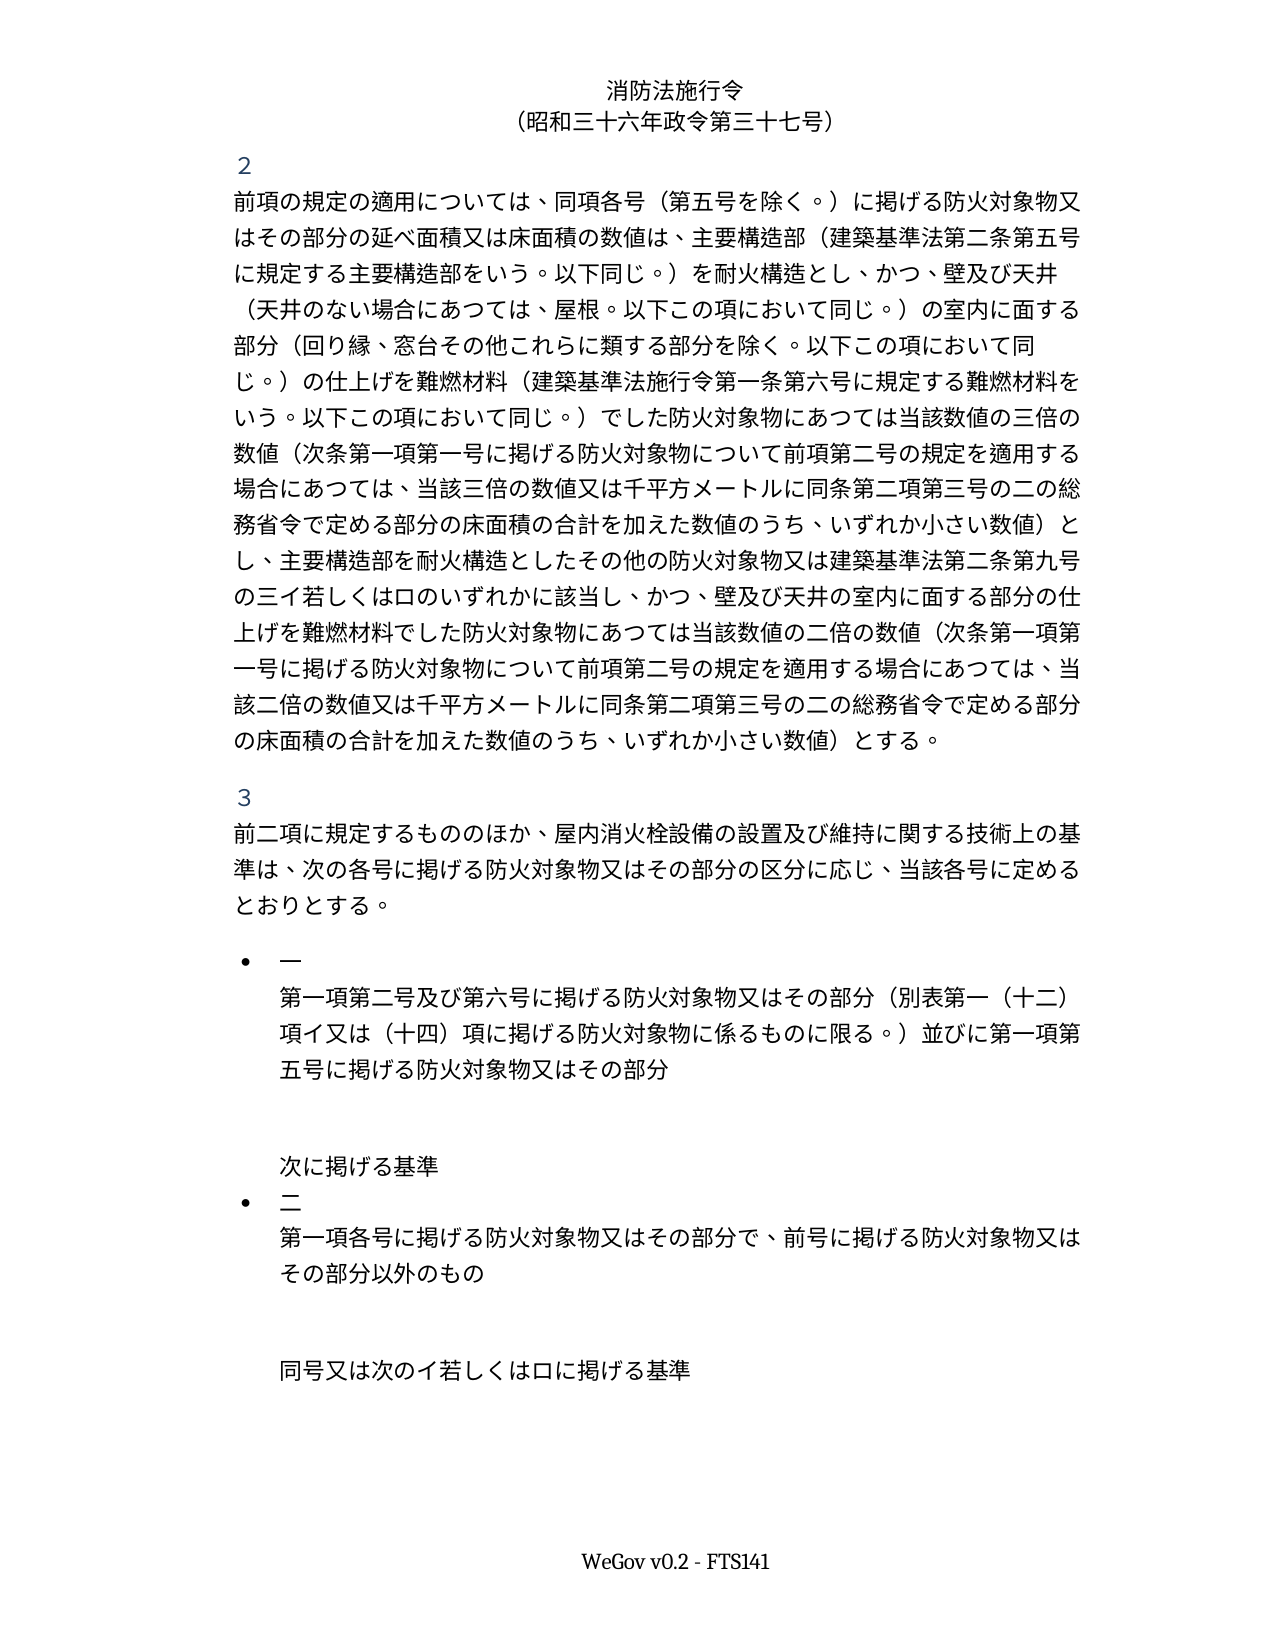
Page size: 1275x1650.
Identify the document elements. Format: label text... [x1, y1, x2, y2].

subtitle ２ [233, 150, 1087, 181]
list 一 第一項第二号及び第六号に掲げる防火対象物又はその部分（別表第一（十二）項イ又は（十四）項に掲げる防火対象物に係るものに限る。）並びに第一項第五号に掲げる防火対象物又はその部分 次に掲げる基準 [242, 946, 1087, 1182]
list 二 第一項各号に掲げる防火対象物又はその部分で、前号に掲げる防火対象物又はその部分以外のもの 同号又は次のイ若しくはロに掲げる基準 [242, 1186, 1087, 1386]
subtitle ３ [233, 782, 1087, 813]
text 前項の規定の適用については、同項各号（第五号を除く。）に掲げる防火対象物又はその部分の延べ面積又は床面積の数値は、主要構造部（建築基準法第二条第五号に規定する主要構造部をいう。以下同じ。）を耐火構造とし、かつ、壁及び天井（天井のない場合にあつては、屋根。以下この項において同じ。）の室内に面する部分（回り縁、窓台その他これらに類する部分を除く。以下この項において同じ。）の仕上げを難燃材料（建築基準法施行令第一条第六号に規定する難燃材料をいう。以下この項において同じ。）でした防火対象物にあつては当該数値の三倍の数値（次条第一項第一号に掲げる防火対象物について前項第二号の規定を適用する場合にあつては、当該三倍の数値又は千平方メートルに同条第二項第三号の二の総務省令で定める部分の床面積の合計を加えた数値のうち、いずれか小さい数値）とし、主要構造部を耐火構造としたその他の防火対象物又は建築基準法第二条第九号の三イ若しくはロのいずれかに該当し、かつ、壁及び天井の室内に面する部分の仕上げを難燃材料でした防火対象物にあつては当該数値の二倍の数値（次条第一項第一号に掲げる防火対象物について前項第二号の規定を適用する場合にあつては、当該二倍の数値又は千平方メートルに同条第二項第三号の二の総務省令で定める部分の床面積の合計を加えた数値のうち、いずれか小さい数値）とする。 [233, 186, 1087, 756]
text 前二項に規定するもののほか、屋内消火栓設備の設置及び維持に関する技術上の基準は、次の各号に掲げる防火対象物又はその部分の区分に応じ、当該各号に定めるとおりとする。 [233, 818, 1087, 921]
